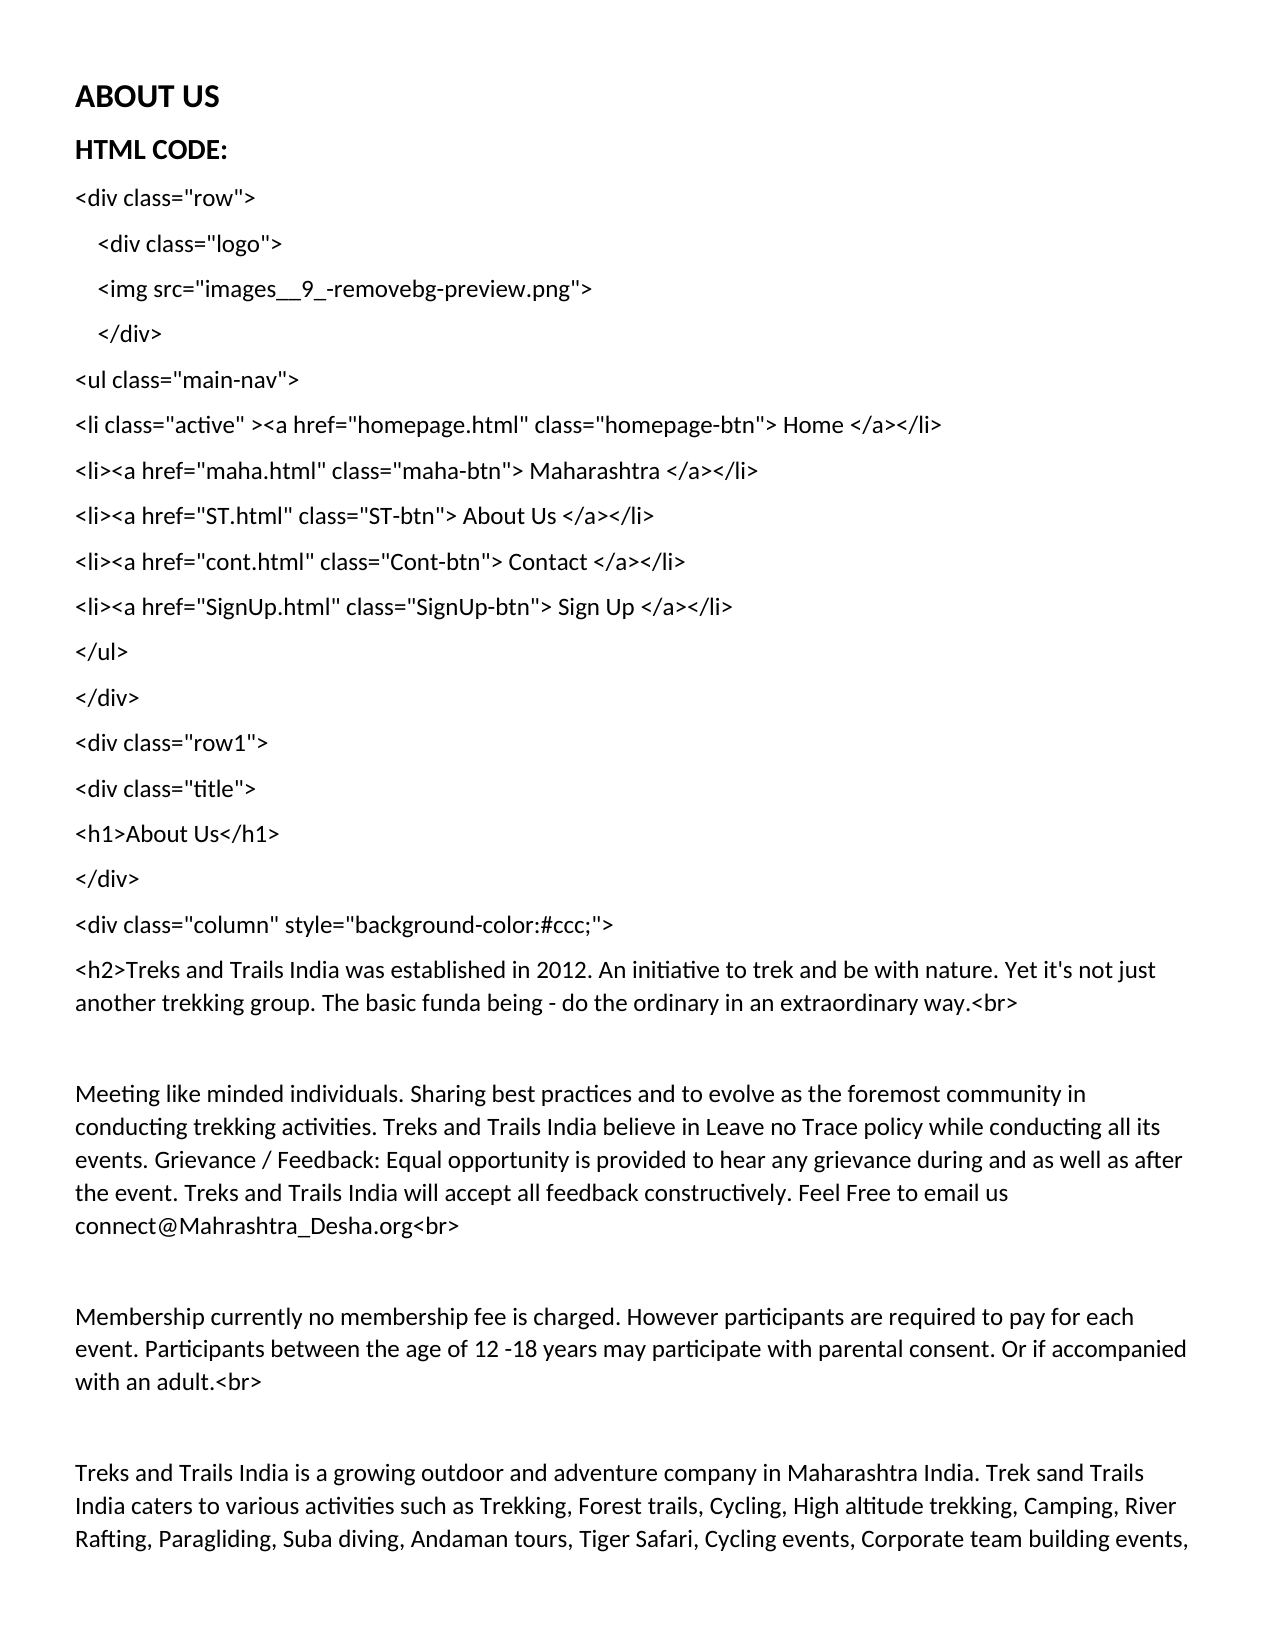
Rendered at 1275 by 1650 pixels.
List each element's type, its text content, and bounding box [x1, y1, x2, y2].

text <h1>About Us</h1> [75, 818, 1200, 849]
text Membership currently no membership fee is charged. However participants are required to pay for each event. Participants between the age of 12 -18 years may participate with parental consent. Or if accompanied with an adult.<br> [75, 1301, 1200, 1397]
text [75, 1457, 1200, 1554]
text <div class="title"> [75, 773, 1200, 803]
text </div> [75, 864, 1200, 894]
text </ul> [75, 637, 1200, 667]
text <li><a href="cont.html" class="Cont-btn"> Contact </a></li> [75, 546, 1200, 576]
text <h2>Treks and Trails India was established in 2012. An initiative to trek and be with nature. Yet it's not just another trekking group. The basic funda being - do the ordinary in an extraordinary way.<br> [75, 954, 1200, 1018]
text <div class="column" style="background-color:#ccc;"> [75, 909, 1200, 939]
text <li><a href="maha.html" class="maha-btn"> Maharashtra </a></li> [75, 455, 1200, 485]
text <li class="active" ><a href="homepage.html" class="homepage-btn"> Home </a></li> [75, 409, 1200, 440]
text <div class="row"> [75, 182, 1200, 213]
text <li><a href="ST.html" class="ST-btn"> About Us </a></li> [75, 500, 1200, 531]
text </div> [75, 319, 1200, 349]
text <img src="images__9_-removebg-preview.png"> [75, 273, 1200, 304]
text ABOUT US [75, 75, 1200, 116]
text <ul class="main-nav"> [75, 364, 1200, 394]
text </div> [75, 682, 1200, 712]
text HTML CODE: [75, 131, 1200, 167]
text <div class="logo"> [75, 228, 1200, 258]
text Meeting like minded individuals. Sharing best practices and to evolve as the foremost community in conducting trekking activities. Treks and Trails India believe in Leave no Trace policy while conducting all its events. Grievance / Feedback: Equal opportunity is provided to hear any grievance during and as well as after the event. Treks and Trails India will accept all feedback constructively. Feel Free to email us connect@Mahrashtra_Desha.org<br> [75, 1078, 1200, 1240]
text <div class="row1"> [75, 727, 1200, 758]
text <li><a href="SignUp.html" class="SignUp-btn"> Sign Up </a></li> [75, 591, 1200, 622]
